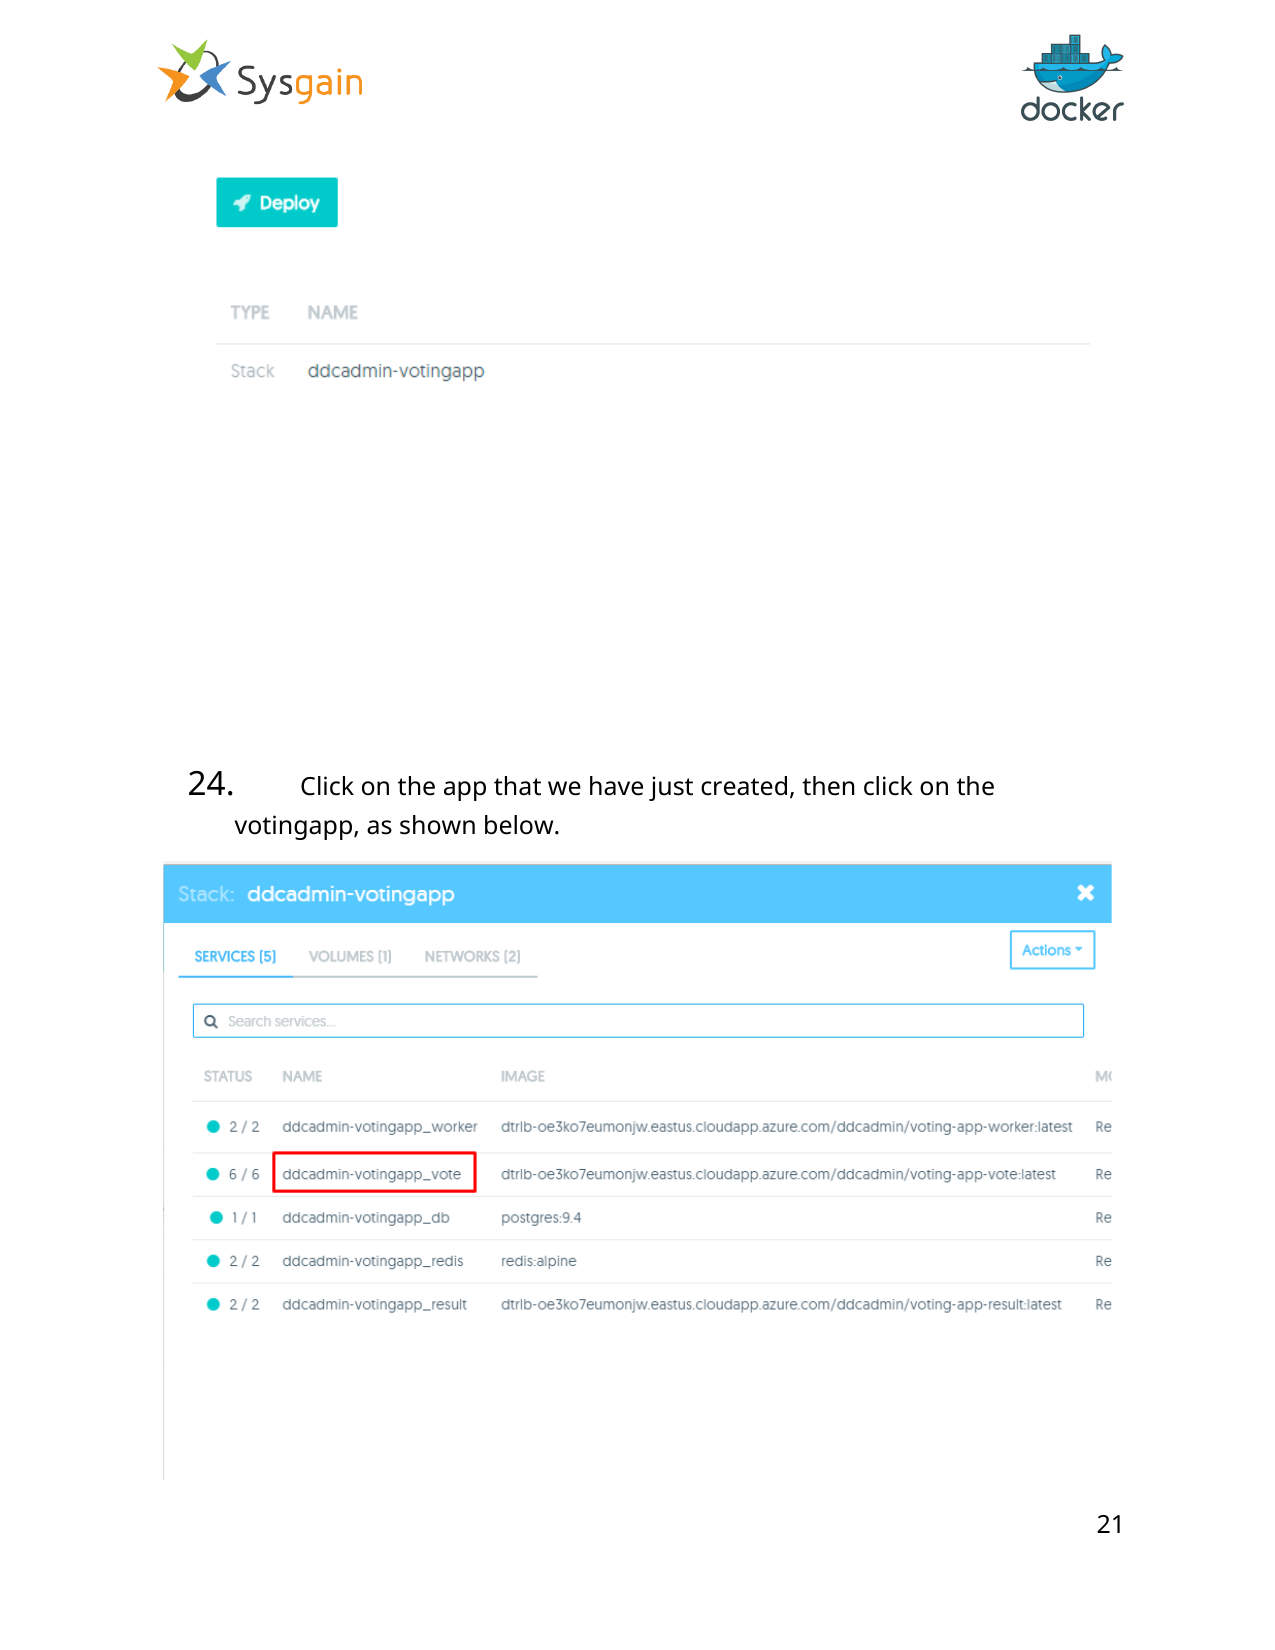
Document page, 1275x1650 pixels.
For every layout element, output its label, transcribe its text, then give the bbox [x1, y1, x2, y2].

picture [184, 150, 1090, 667]
list Click on the app that we have just created, then click on the votingapp, as shown below. [187, 759, 1125, 842]
picture [150, 24, 368, 119]
picture [1019, 32, 1125, 124]
picture [163, 861, 1112, 1480]
